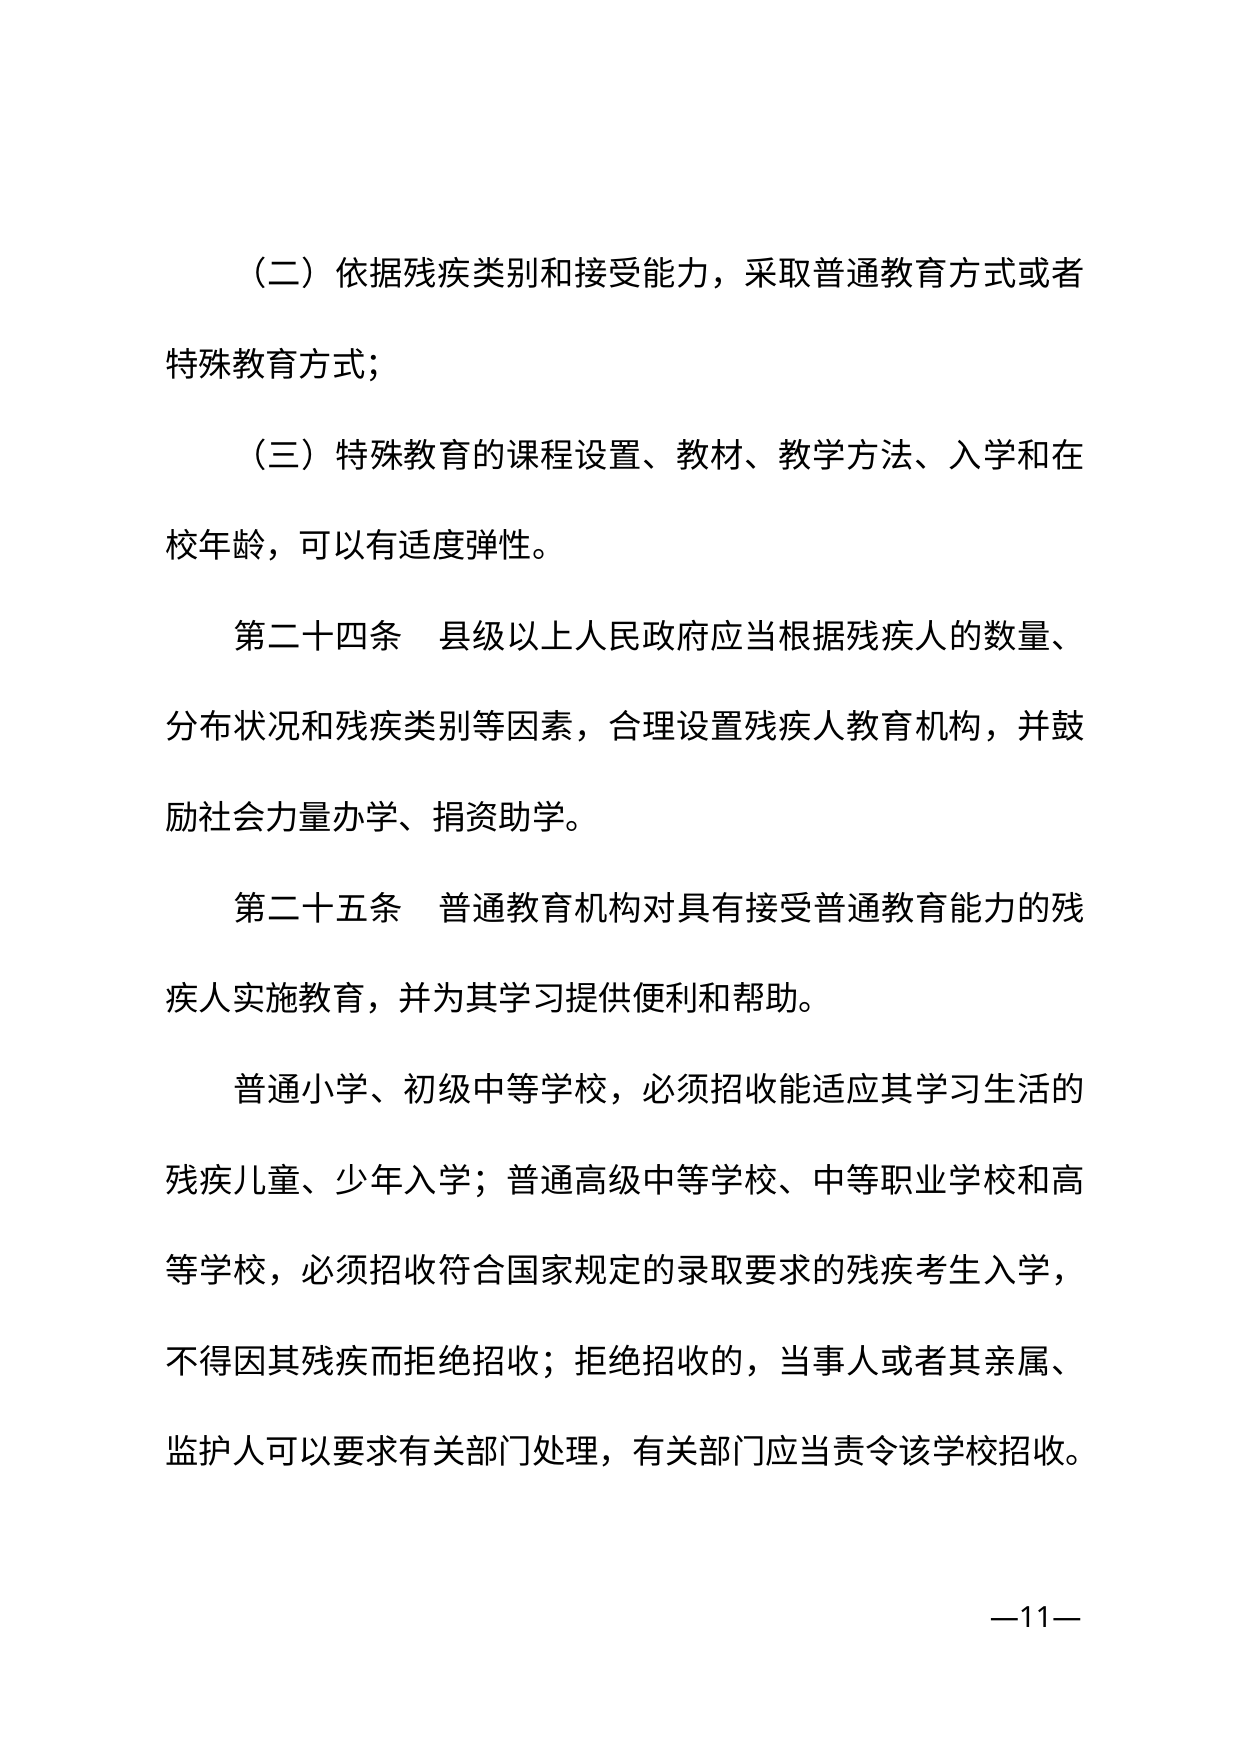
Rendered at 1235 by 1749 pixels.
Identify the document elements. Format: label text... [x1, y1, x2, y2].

text （二）依据残疾类别和接受能力，采取普通教育方式或者特殊教育方式； [165, 226, 1087, 407]
text 普通小学、初级中等学校，必须招收能适应其学习生活的残疾儿童、少年入学；普通高级中等学校、中等职业学校和高等学校，必须招收符合国家规定的录取要求的残疾考生入学，不得因其残疾而拒绝招收；拒绝招收的，当事人或者其亲属、监护人可以要求有关部门处理，有关部门应当责令该学校招收。 [165, 1042, 1087, 1495]
text （三）特殊教育的课程设置、教材、教学方法、入学和在校年龄，可以有适度弹性。 [165, 407, 1087, 588]
text 第二十四条 县级以上人民政府应当根据残疾人的数量、分布状况和残疾类别等因素，合理设置残疾人教育机构，并鼓励社会力量办学、捐资助学。 [165, 588, 1087, 860]
text 第二十五条 普通教育机构对具有接受普通教育能力的残疾人实施教育，并为其学习提供便利和帮助。 [165, 860, 1087, 1042]
